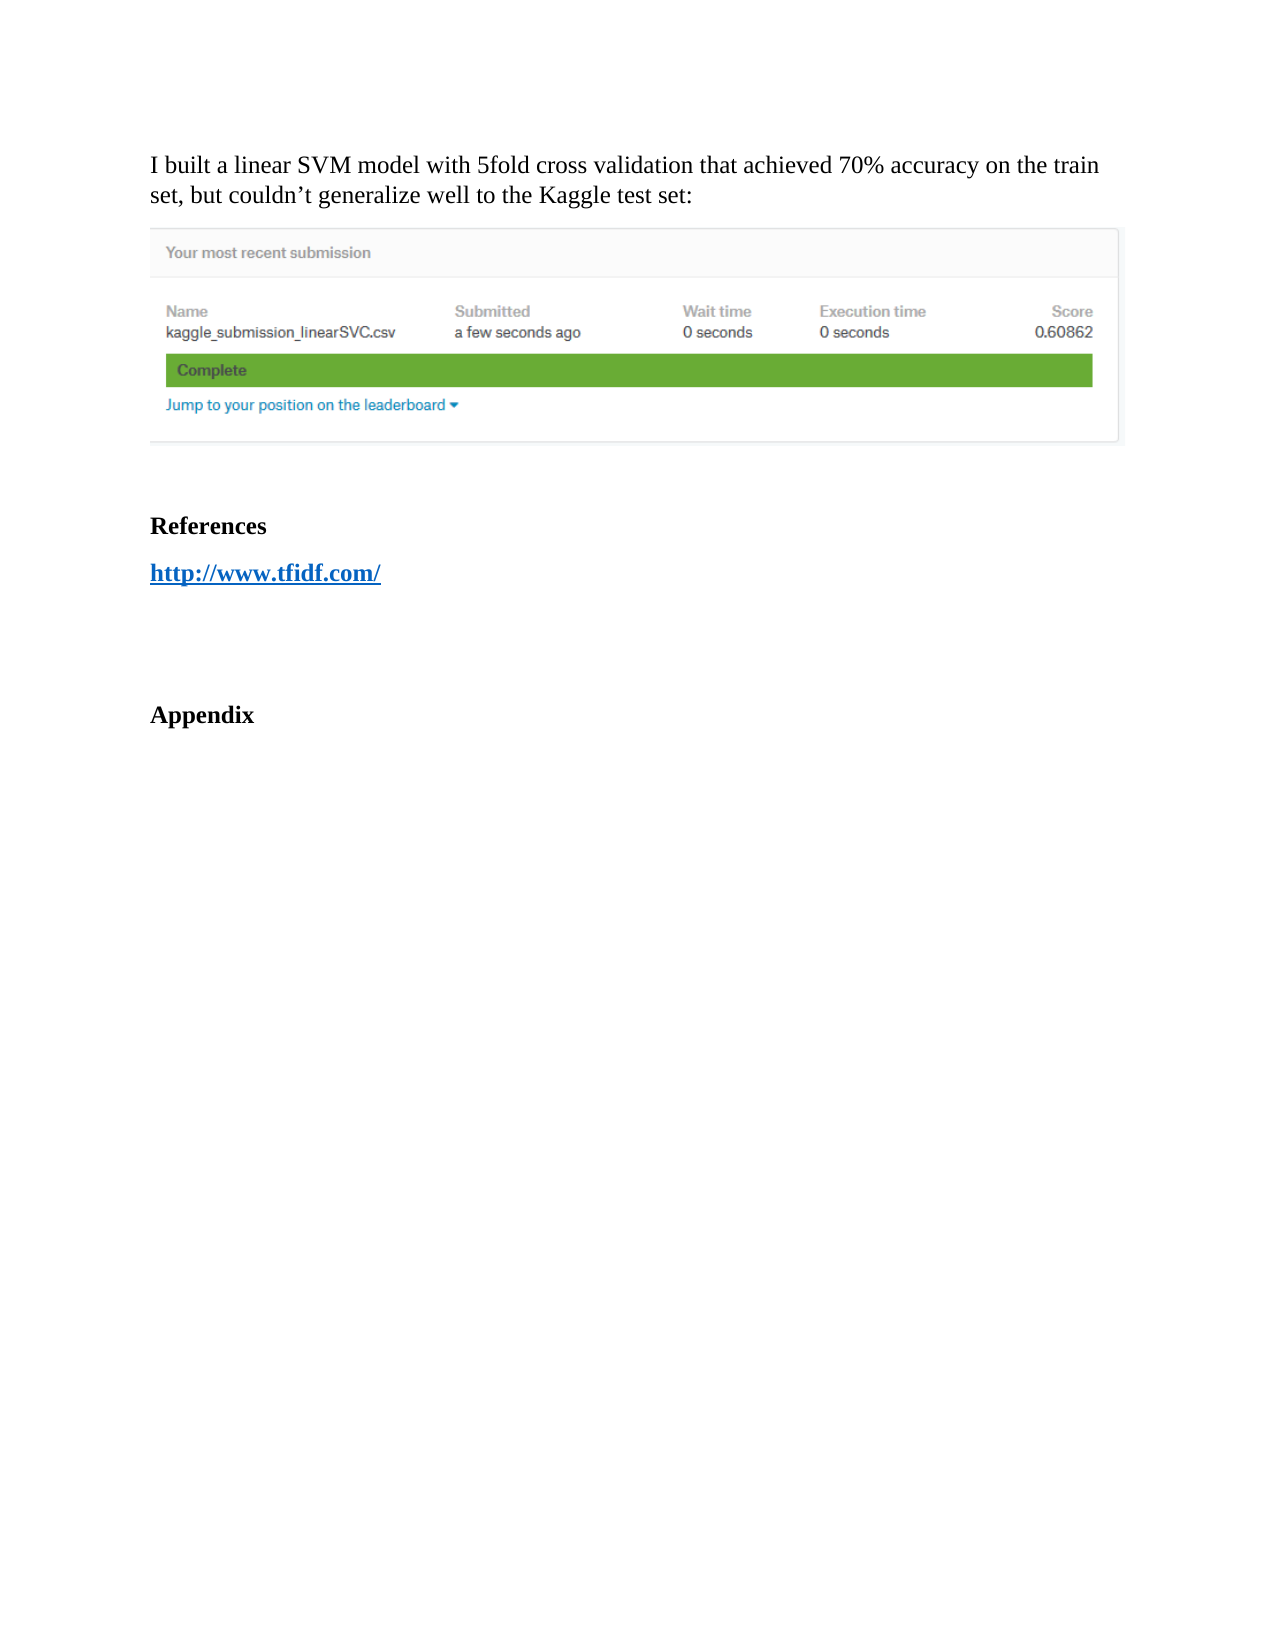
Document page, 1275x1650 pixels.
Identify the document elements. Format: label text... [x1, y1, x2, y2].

text Appendix [150, 700, 1125, 728]
picture [150, 227, 1125, 446]
text http://www.tfidf.com/ [150, 558, 1125, 587]
text References [150, 511, 1125, 540]
text I built a linear SVM model with 5fold cross validation that achieved 70% accuracy on the train set, but couldn’t generalize well to the Kaggle test set: [150, 150, 1125, 209]
